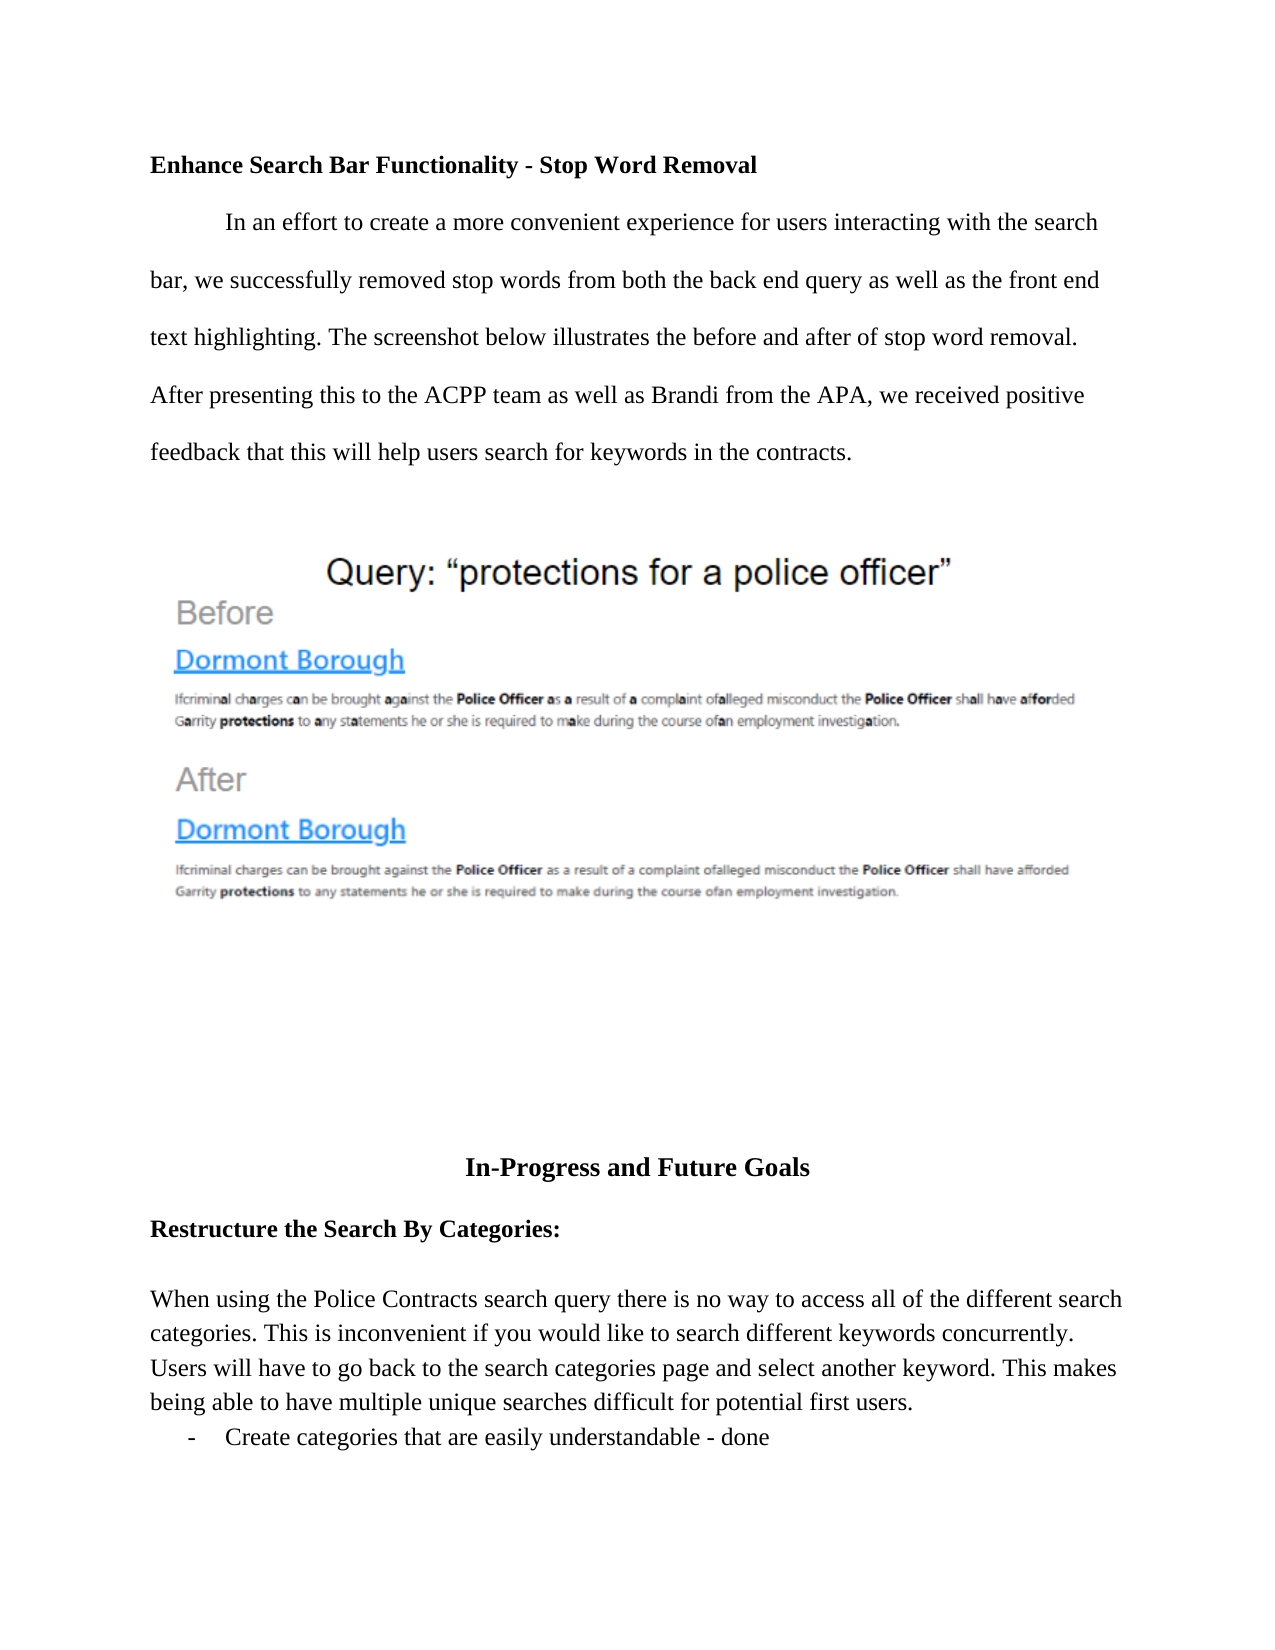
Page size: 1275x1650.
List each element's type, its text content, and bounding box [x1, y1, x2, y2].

list Create categories that are easily understandable - done [187, 1422, 1125, 1450]
text In an effort to create a more convenient experience for users interacting with the search bar, we successfully removed stop words from both the back end query as well as the front end text highlighting. The screenshot below illustrates the before and after of stop word removal. After presenting this to the ACPP team as well as Brandi from the APA, we received positive feedback that this will help users search for keywords in the contracts. [150, 207, 1125, 466]
text When using the Police Contracts search query there is no way to access all of the different search categories. This is inconvenient if you would like to search different keywords concurrently. Users will have to go back to the search categories page and select another keyword. This makes being able to have multiple unique searches difficult for potential first users. [150, 1284, 1125, 1416]
text In-Progress and Future Goals [150, 1151, 1125, 1182]
picture [150, 537, 1125, 961]
text Enhance Search Bar Functionality - Stop Word Removal [150, 150, 1125, 179]
text Restructure the Search By Categories: [150, 1214, 1125, 1242]
